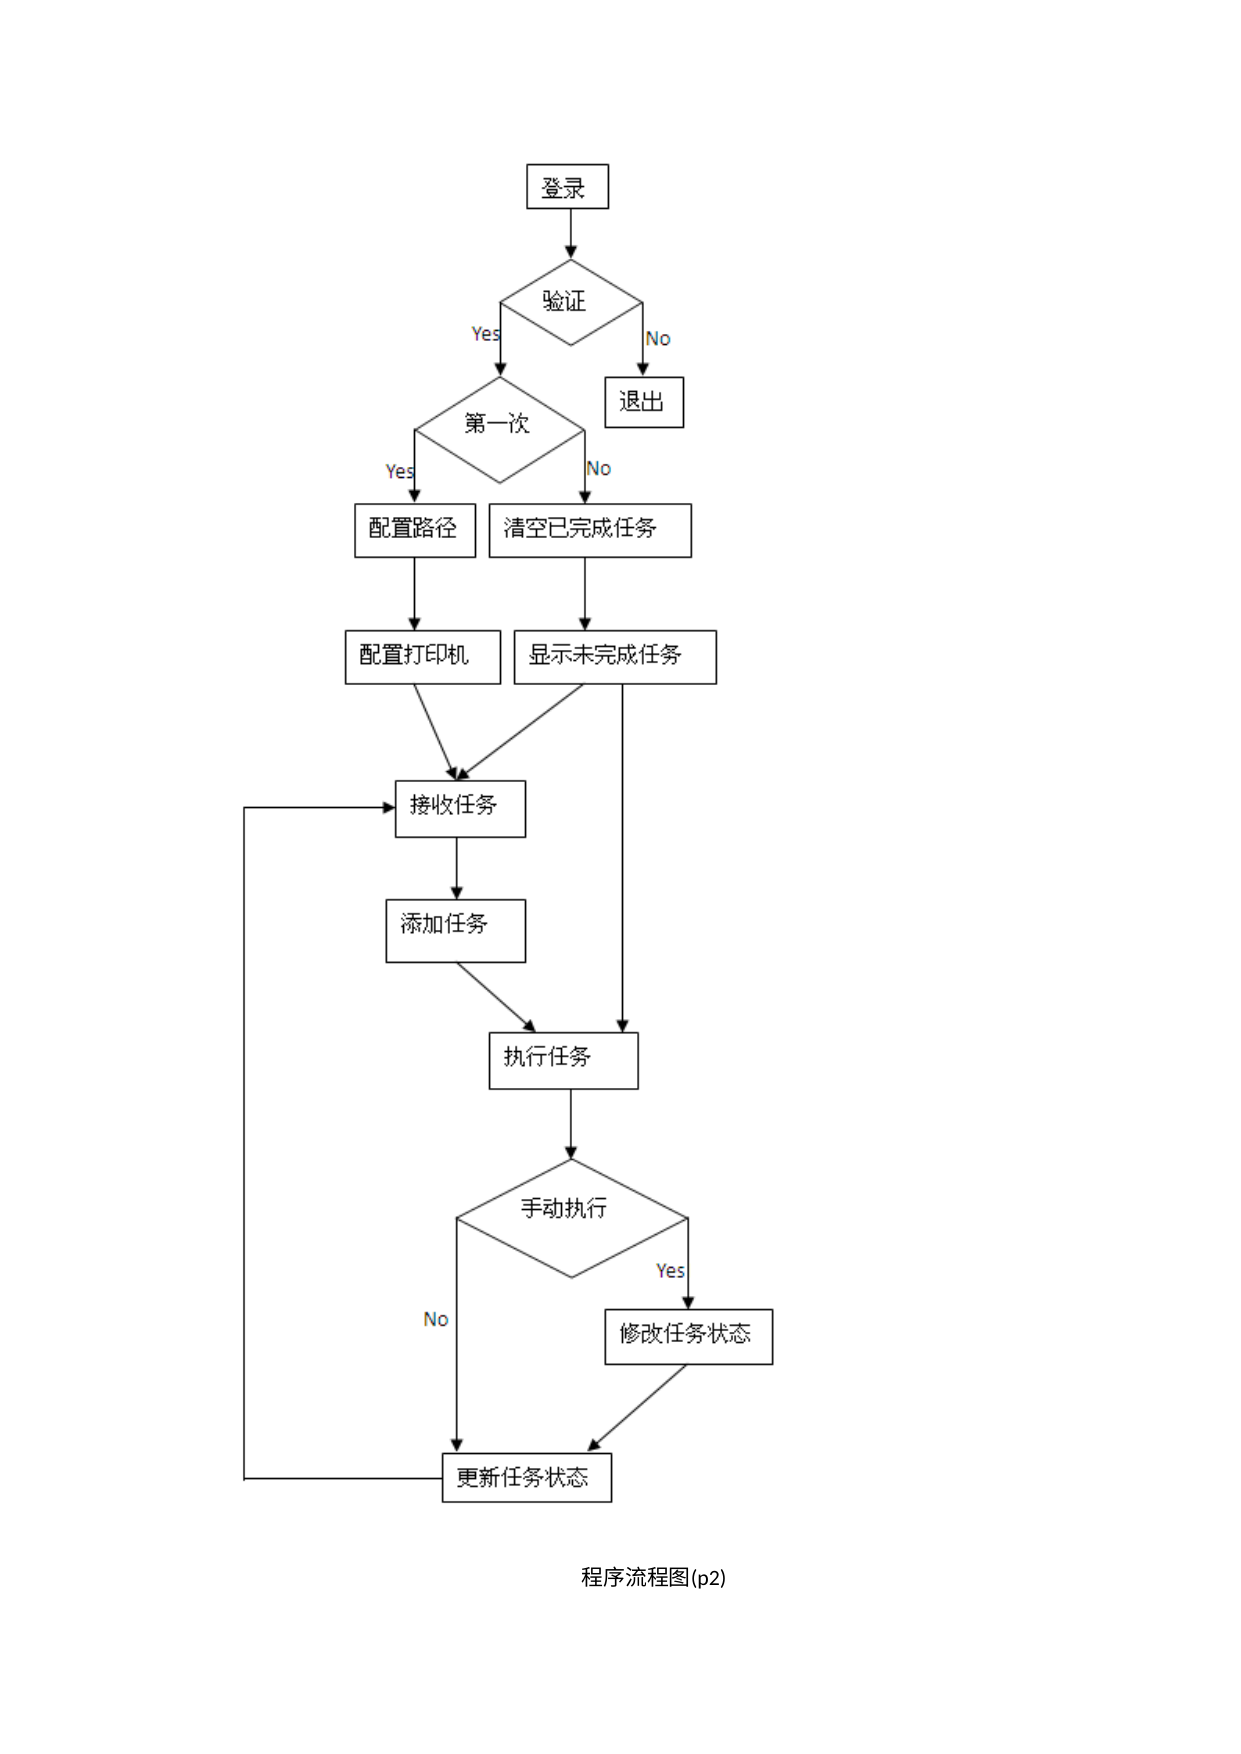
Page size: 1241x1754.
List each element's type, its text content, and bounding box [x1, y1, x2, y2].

text 程序流程图(p2) [537, 1559, 1053, 1592]
picture [231, 161, 866, 1550]
